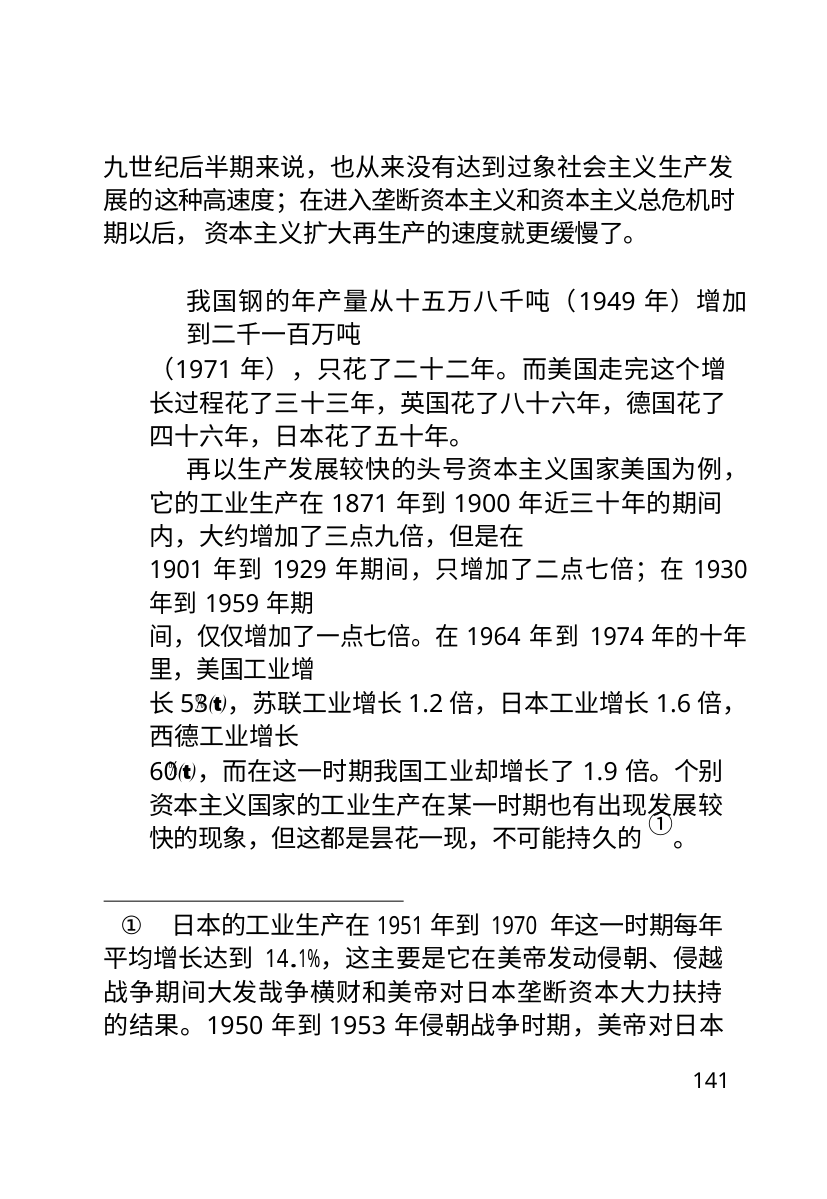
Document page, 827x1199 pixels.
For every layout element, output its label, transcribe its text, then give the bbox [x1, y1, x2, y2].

text （1971 年），只花了二十二年。而美国走完这个增长过程花了三十三年，英国花了八十六年，德国花了四十六年，日本花了五十年。 [149, 352, 728, 452]
text 1901 年到 1929 年期间，只增加了二点七倍；在 1930 年到 1959 年期 [149, 552, 748, 619]
text 再以生产发展较快的头号资本主义国家美国为例，它的工业生产在1871 年到 1900 年近三十年的期间内，大约增加了三点九倍，但是在 [149, 452, 723, 552]
text 60，而在这一时期我国工业却增长了 1.9 倍。个别资本主义国家的工业生产在某一时期也有出现发展较快的现象，但这都是昙花一现，不可能持久的 ①。 [149, 754, 723, 854]
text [103, 894, 724, 1041]
text 间，仅仅增加了一点七倍。在 1964 年到 1974 年的十年里，美国工业增 [149, 619, 748, 685]
text 九世纪后半期来说，也从来没有达到过象社会主义生产发展的这种高速度；在进入垄断资本主义和资本主义总危机时期以后， 资本主义扩大再生产的速度就更缓慢了。 [103, 149, 735, 249]
text 我国钢的年产量从十五万八千吨（1949 年）增加到二千一百万吨 [187, 283, 748, 350]
text 长 53，苏联工业增长 1.2 倍，日本工业增长 1.6 倍，西德工业增长 [149, 685, 748, 752]
